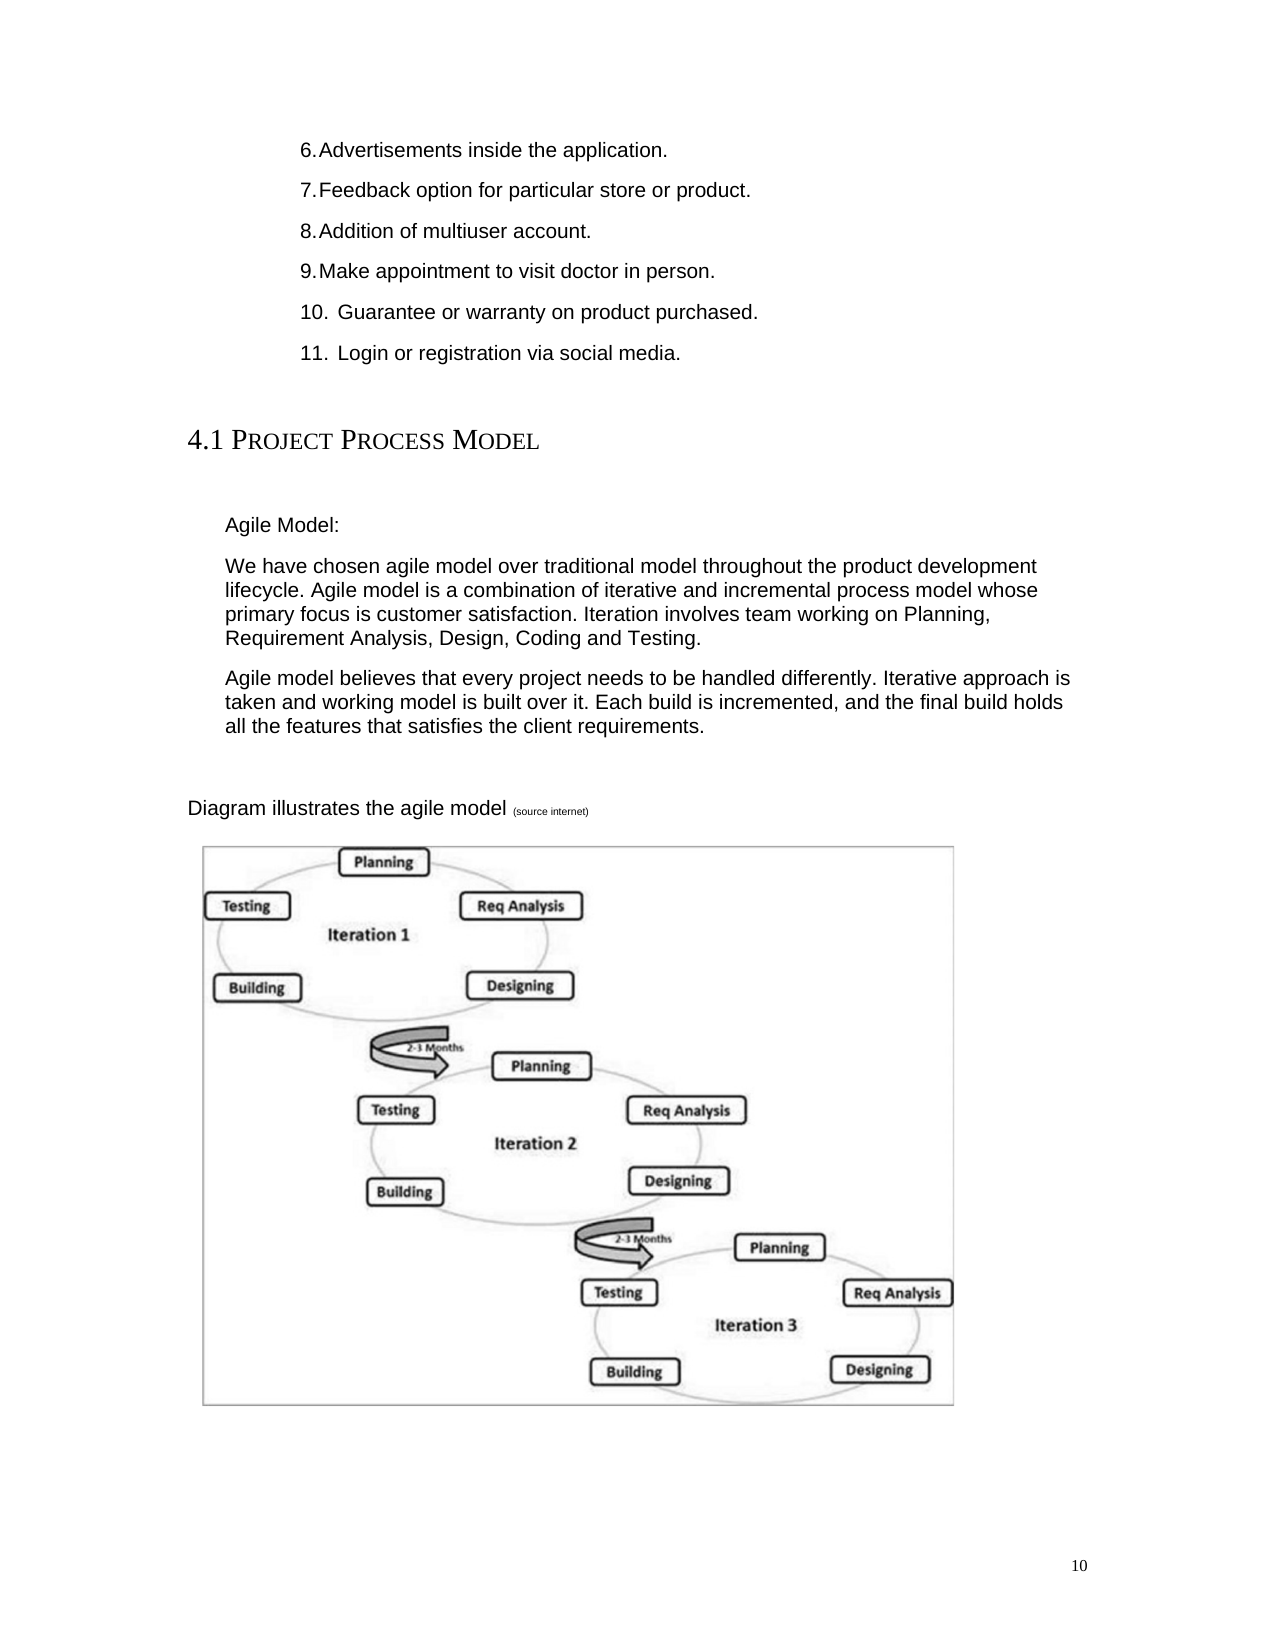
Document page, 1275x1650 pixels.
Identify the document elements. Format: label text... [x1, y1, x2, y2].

subtitle 4.1 Project Process Model [187, 422, 1087, 456]
list Guarantee or warranty on product purchased. [300, 300, 1087, 324]
list We have chosen agile model over traditional model throughout the product development lifecycle. Agile model is a combination of iterative and incremental process model whose primary focus is customer satisfaction. Iteration involves team working on Planning, Requirement Analysis, Design, Coding and Testing. [225, 553, 1087, 649]
list Diagram illustrates the agile model (source internet) [187, 795, 1087, 819]
list Advertisements inside the application. [300, 137, 1087, 161]
list Agile model believes that every project needs to be handled differently. Iterative approach is taken and working model is built over it. Each build is incremented, and the final build holds all the features that satisfies the client requirements. [225, 666, 1087, 738]
list Make appointment to visit doctor in person. [300, 259, 1087, 283]
list Feedback option for particular store or product. [300, 178, 1087, 202]
list Addition of multiuser account. [300, 219, 1087, 243]
list Login or registration via social media. [300, 341, 1087, 364]
picture [197, 844, 955, 1407]
list Agile Model: [225, 513, 1087, 537]
